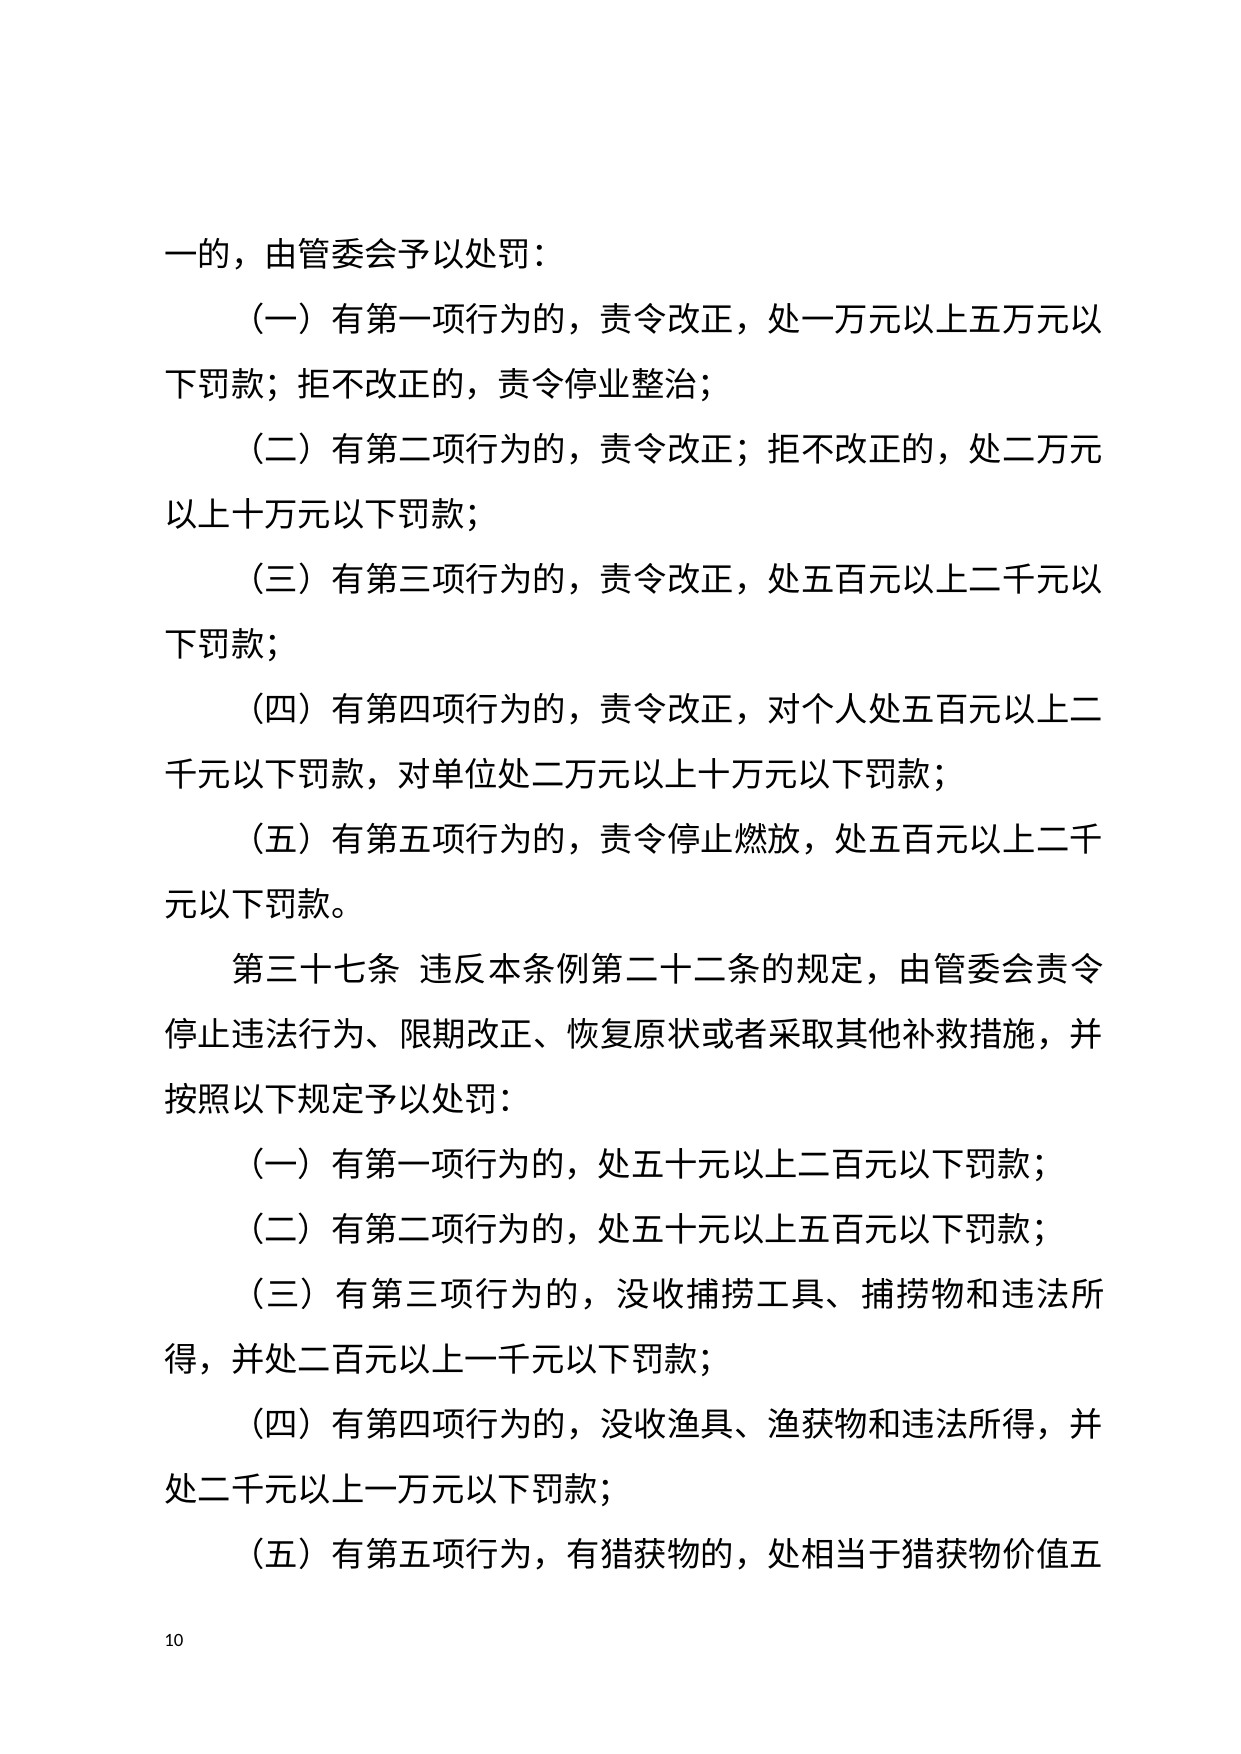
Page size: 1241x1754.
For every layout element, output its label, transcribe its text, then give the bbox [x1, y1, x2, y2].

text （三）有第三项行为的，没收捕捞工具、捕捞物和违法所得，并处二百元以上一千元以下罚款； [164, 1259, 1105, 1389]
text （三）有第三项行为的，责令改正，处五百元以上二千元以下罚款； [164, 544, 1105, 674]
text （五）有第五项行为的，责令停止燃放，处五百元以上二千元以下罚款。 [164, 804, 1105, 934]
text （四）有第四项行为的，没收渔具、渔获物和违法所得，并处二千元以上一万元以下罚款； [164, 1389, 1105, 1519]
text （一）有第一项行为的，处五十元以上二百元以下罚款； [164, 1129, 1105, 1194]
text 第三十七条 违反本条例第二十二条的规定，由管委会责令停止违法行为、限期改正、恢复原状或者采取其他补救措施，并按照以下规定予以处罚： [164, 934, 1105, 1129]
text （四）有第四项行为的，责令改正，对个人处五百元以上二千元以下罚款，对单位处二万元以上十万元以下罚款； [164, 674, 1105, 804]
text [164, 1519, 1105, 1584]
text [164, 219, 1105, 284]
text （二）有第二项行为的，责令改正；拒不改正的，处二万元以上十万元以下罚款； [164, 414, 1105, 544]
text （一）有第一项行为的，责令改正，处一万元以上五万元以下罚款；拒不改正的，责令停业整治； [164, 284, 1105, 414]
text （二）有第二项行为的，处五十元以上五百元以下罚款； [164, 1194, 1105, 1259]
